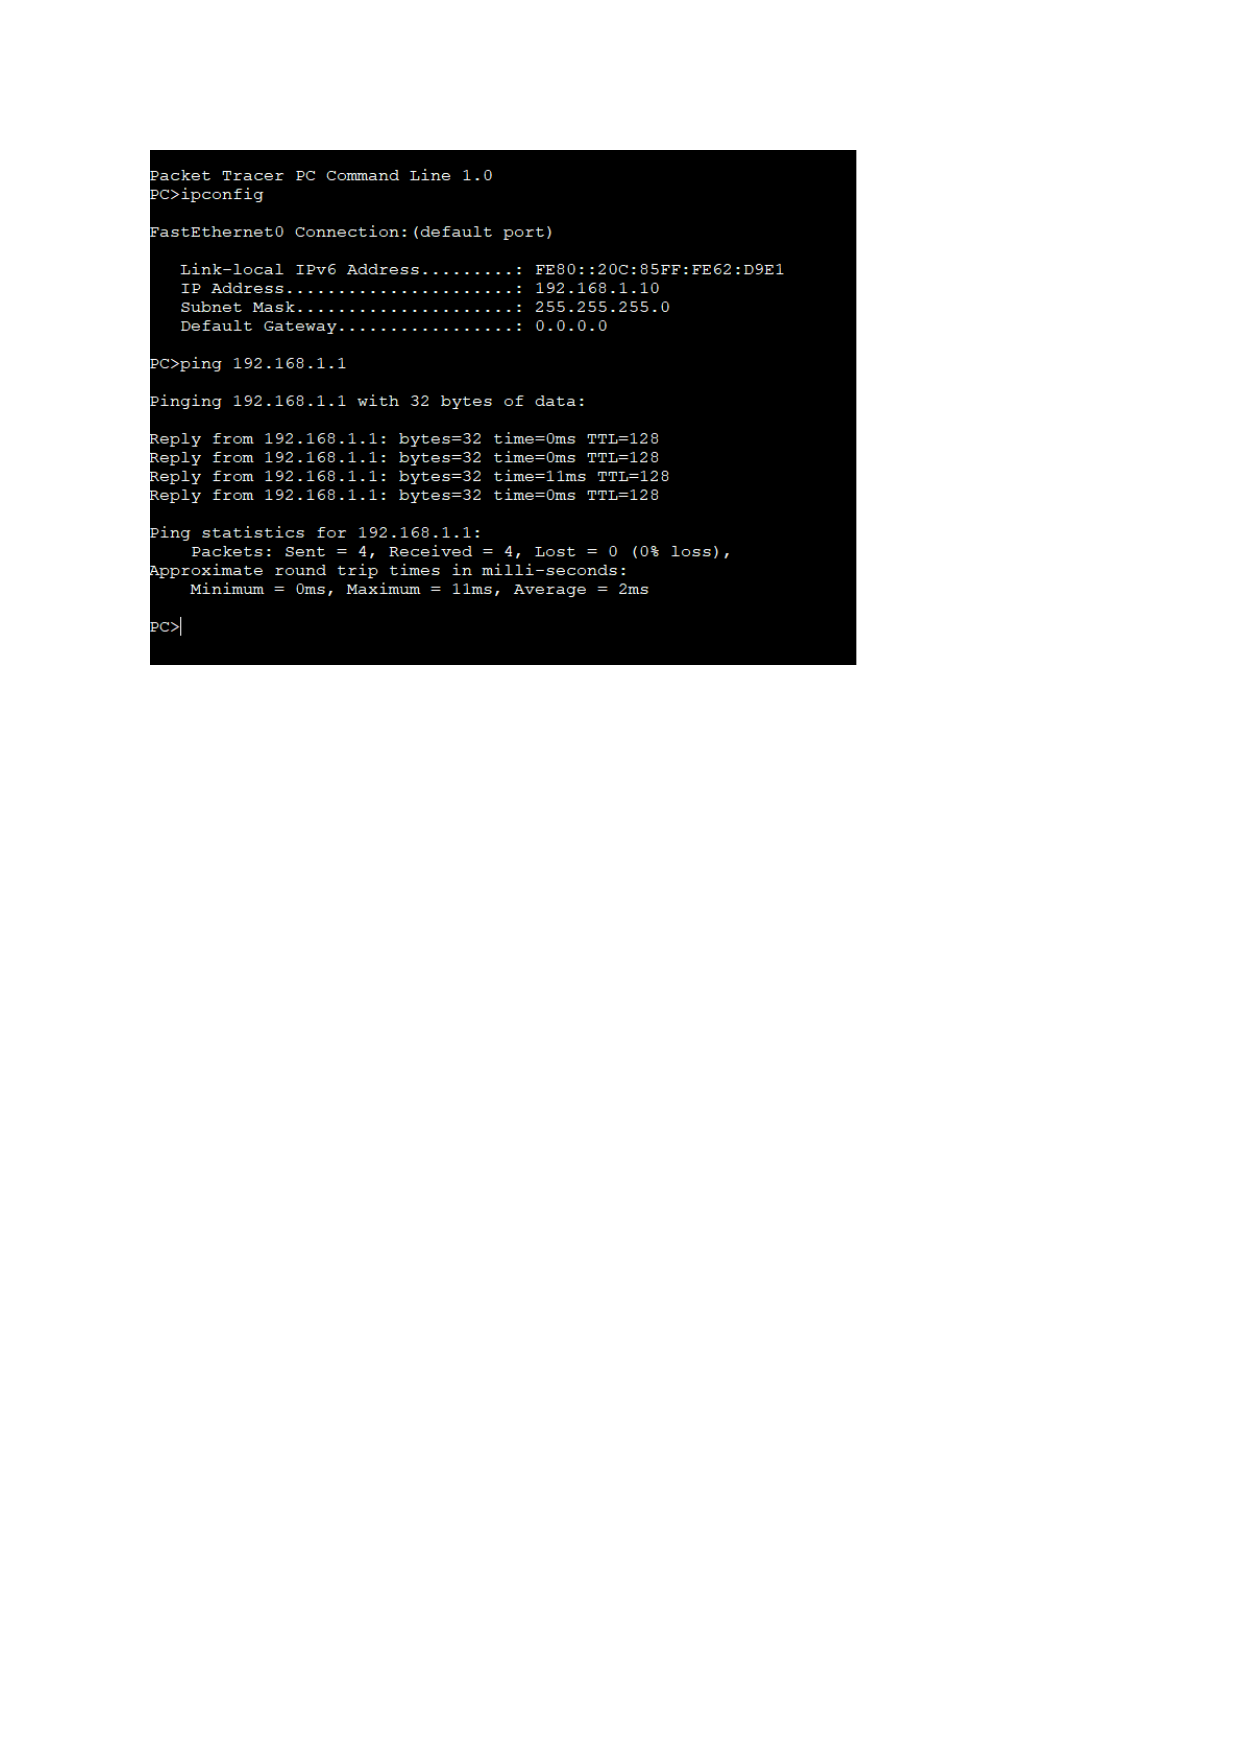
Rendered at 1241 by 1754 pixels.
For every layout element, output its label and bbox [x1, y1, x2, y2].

picture [150, 150, 857, 665]
